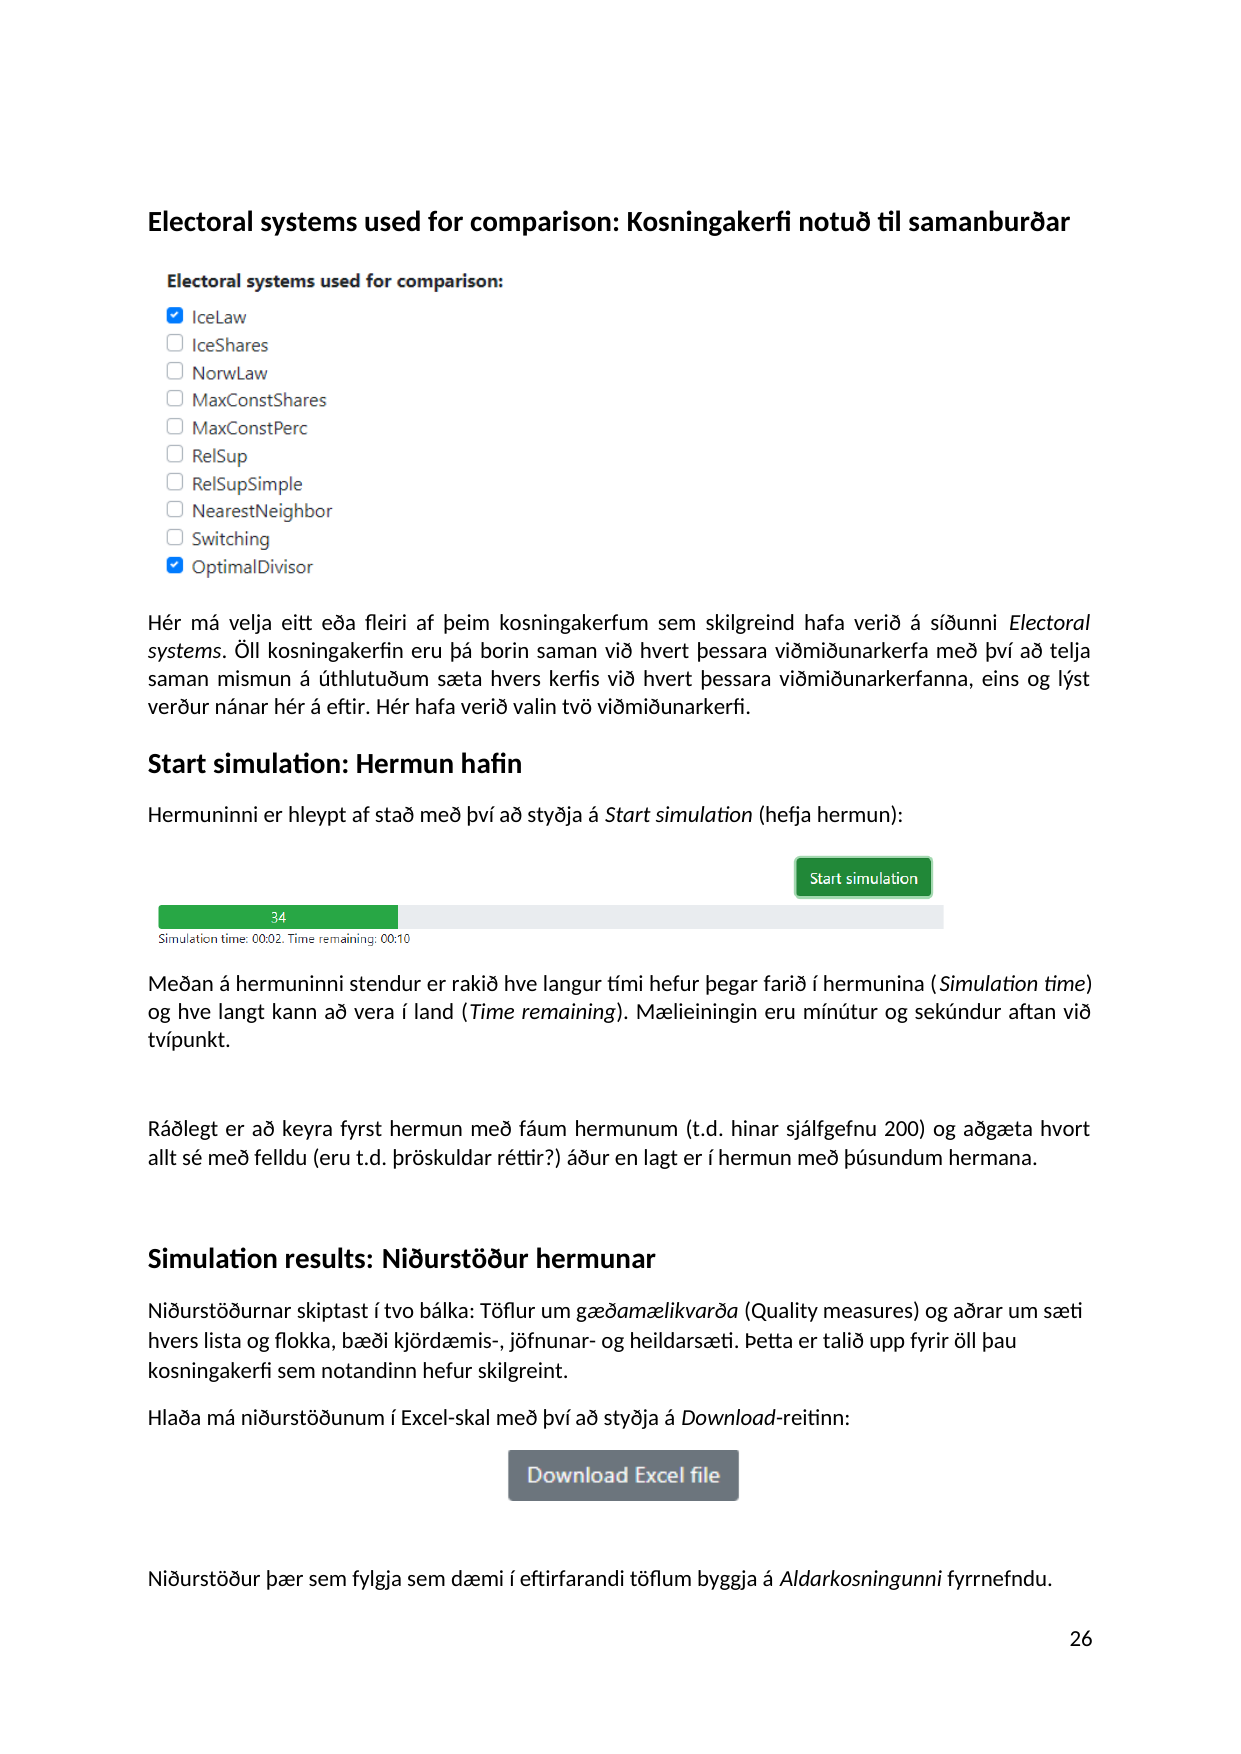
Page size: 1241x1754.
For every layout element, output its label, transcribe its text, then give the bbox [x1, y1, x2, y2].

subtitle Start simulation: Hermun hafin [148, 745, 1092, 781]
picture [147, 258, 514, 592]
text Hermuninni er hleypt af stað með því að styðja á Start simulation (hefja hermun): [148, 800, 1092, 828]
text Hlaða má niðurstöðunum í Excel-skal með því að styðja á Download-reitinn: [148, 1403, 1092, 1431]
subtitle Simulation results: Niðurstöður hermunar [148, 1240, 1092, 1276]
text Niðurstöðurnar skiptast í tvo bálka: Töflur um gæðamælikvarða (Quality measures) og aðrar um sæti hvers lista og flokka, bæði kjördæmis-, jöfnunar- og heildarsæti. Þetta er talið upp fyrir öll þau kosningakerfi sem notandinn hefur skilgreint. [148, 1296, 1092, 1384]
subtitle Electoral systems used for comparison: Kosningakerfi notuð til samanburðar [148, 203, 1092, 238]
text Hér má velja eitt eða fleiri af þeim kosningakerfum sem skilgreind hafa verið á síðunni Electoral systems. Öll kosningakerfin eru þá borin saman við hvert þessara viðmiðunarkerfa með því að telja saman mismun á úthlutuðum sæta hvers kerfis við hvert þessara viðmiðunarkerfanna, eins og lýst verður nánar hér á eftir. Hér hafa verið valin tvö viðmiðunarkerfi. [148, 608, 1092, 720]
text Ráðlegt er að keyra fyrst hermun með fáum hermunum (t.d. hinar sjálfgefnu 200) og aðgæta hvort allt sé með felldu (eru t.d. þröskuldar réttir?) áður en lagt er í hermun með þúsundum hermana. [148, 1114, 1092, 1171]
text Niðurstöður þær sem fylgja sem dæmi í eftirfarandi töflum byggja á Aldarkosningunni fyrrnefndu. [148, 1564, 1092, 1592]
picture [506, 1450, 740, 1501]
text Meðan á hermuninni stendur er rakið hve langur tími hefur þegar farið í hermunina (Simulation time) og hve langt kann að vera í land (Time remaining). Mælieiningin eru mínútur og sekúndur aftan við tvípunkt. [148, 969, 1092, 1053]
picture [147, 844, 944, 953]
